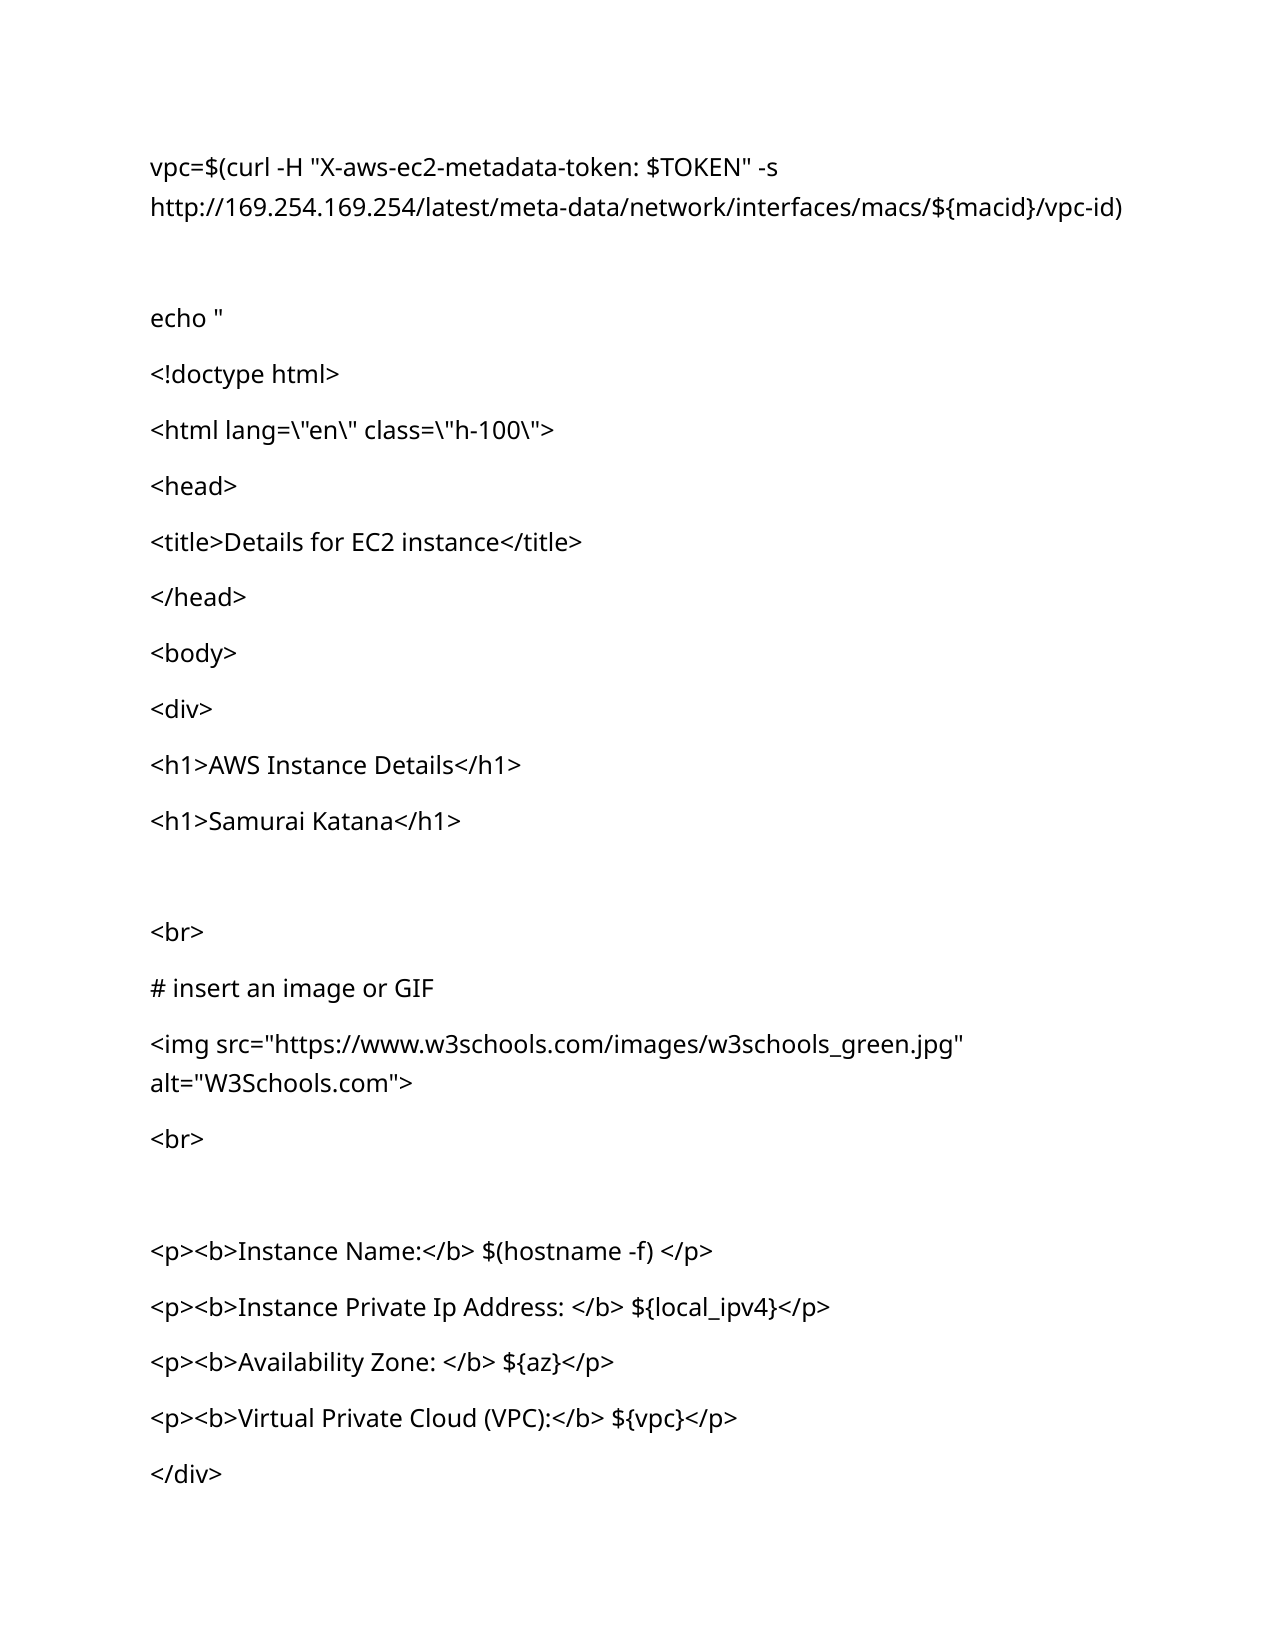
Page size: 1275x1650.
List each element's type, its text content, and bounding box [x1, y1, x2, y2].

text <div> [150, 692, 1125, 726]
text <h1>Samurai Katana</h1> [150, 803, 1125, 837]
text </div> [150, 1457, 1125, 1491]
text <title>Details for EC2 instance</title> [150, 524, 1125, 558]
text # insert an image or GIF [150, 971, 1125, 1005]
text <p><b>Instance Private Ip Address: </b> ${local_ipv4}</p> [150, 1289, 1125, 1323]
text <!doctype html> [150, 357, 1125, 391]
text </head> [150, 580, 1125, 614]
text <p><b>Instance Name:</b> $(hostname -f) </p> [150, 1233, 1125, 1267]
text <head> [150, 468, 1125, 502]
text <body> [150, 636, 1125, 670]
text <br> [150, 1122, 1125, 1156]
text <br> [150, 915, 1125, 949]
text <img src="https://www.w3schools.com/images/w3schools_green.jpg" alt="W3Schools.com"> [150, 1027, 1125, 1100]
text <h1>AWS Instance Details</h1> [150, 747, 1125, 782]
text vpc=$(curl -H "X-aws-ec2-metadata-token: $TOKEN" -s http://169.254.169.254/latest/meta-data/network/interfaces/macs/${macid}/vpc-id) [150, 150, 1125, 223]
text <p><b>Availability Zone: </b> ${az}</p> [150, 1345, 1125, 1379]
text echo " [150, 301, 1125, 335]
text <p><b>Virtual Private Cloud (VPC):</b> ${vpc}</p> [150, 1401, 1125, 1435]
text <html lang=\"en\" class=\"h-100\"> [150, 412, 1125, 447]
